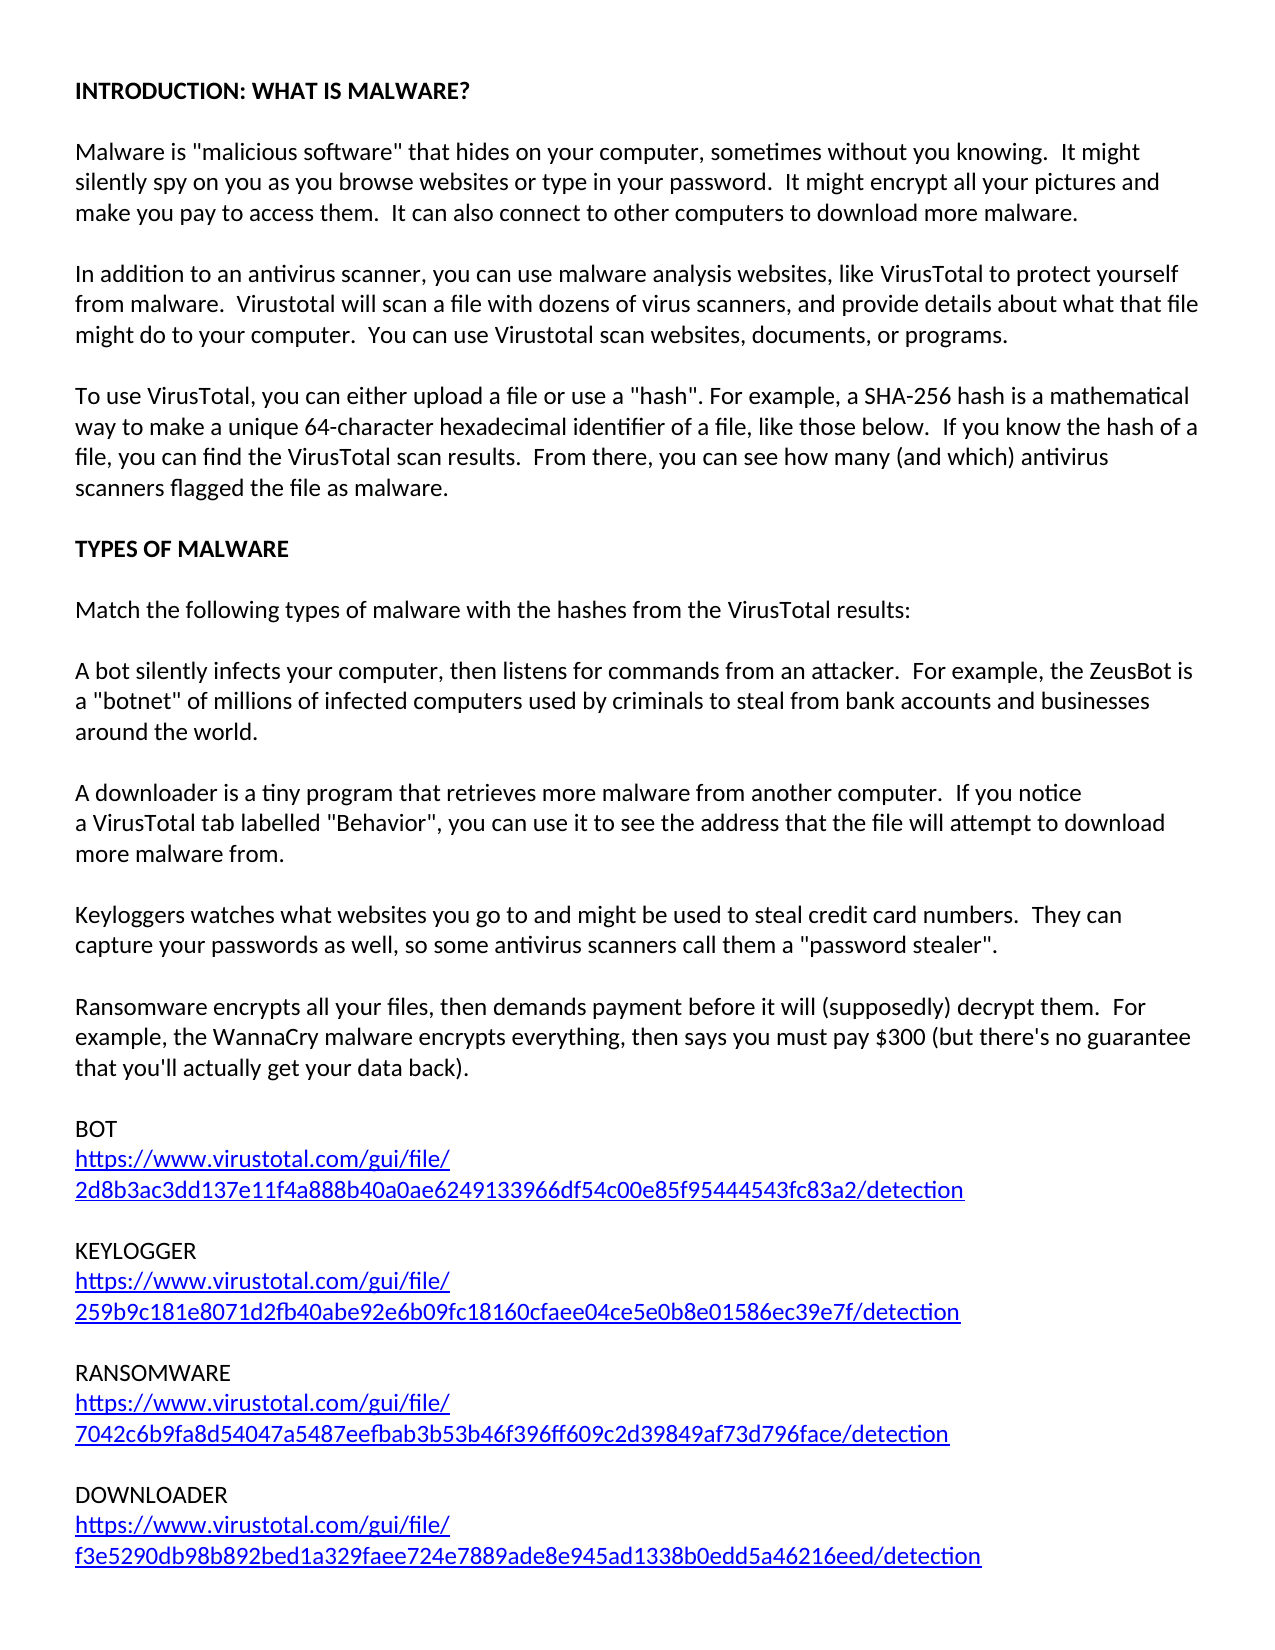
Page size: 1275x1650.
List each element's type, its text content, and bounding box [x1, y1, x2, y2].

text https://www.virustotal.com/gui/file/f3e5290db98b892bed1a329faee724e7889ade8e945ad1338b0edd5a46216eed/detection [75, 1509, 1200, 1571]
text In addition to an antivirus scanner, you can use malware analysis websites, like VirusTotal to protect yourself from malware. Virustotal will scan a file with dozens of virus scanners, and provide details about what that file might do to your computer. You can use Virustotal scan websites, documents, or programs. [75, 258, 1200, 350]
text INTRODUCTION: WHAT IS MALWARE? [75, 75, 1200, 106]
text KEYLOGGER [75, 1235, 1200, 1265]
text A downloader is a tiny program that retrieves more malware from another computer. If you notice a VirusTotal tab labelled "Behavior", you can use it to see the address that the file will attempt to download more malware from. [75, 777, 1200, 868]
text https://www.virustotal.com/gui/file/2d8b3ac3dd137e11f4a888b40a0ae6249133966df54c00e85f95444543fc83a2/detection [75, 1143, 1200, 1204]
text RANSOMWARE [75, 1357, 1200, 1387]
text A bot silently infects your computer, then listens for commands from an attacker. For example, the ZeusBot is a "botnet" of millions of infected computers used by criminals to steal from bank accounts and businesses around the world. [75, 655, 1200, 746]
text Ransomware encrypts all your files, then demands payment before it will (supposedly) decrypt them. For example, the WannaCry malware encrypts everything, then says you must pay $300 (but there's no guarantee that you'll actually get your data back). [75, 991, 1200, 1082]
text To use VirusTotal, you can either upload a file or use a "hash". For example, a SHA-256 hash is a mathematical way to make a unique 64-character hexadecimal identifier of a file, like those below. If you know the hash of a file, you can find the VirusTotal scan results. From there, you can see how many (and which) antivirus scanners flagged the file as malware. [75, 380, 1200, 502]
text TYPES OF MALWARE [75, 533, 1200, 563]
text https://www.virustotal.com/gui/file/259b9c181e8071d2fb40abe92e6b09fc18160cfaee04ce5e0b8e01586ec39e7f/detection [75, 1265, 1200, 1326]
text BOT [75, 1113, 1200, 1143]
text Malware is "malicious software" that hides on your computer, sometimes without you knowing. It might silently spy on you as you browse websites or type in your password. It might encrypt all your pictures and make you pay to access them. It can also connect to other computers to download more malware. [75, 136, 1200, 228]
text DOWNLOADER [75, 1479, 1200, 1509]
text Keyloggers watches what websites you go to and might be used to steal credit card numbers. They can capture your passwords as well, so some antivirus scanners call them a "password stealer". [75, 899, 1200, 960]
text https://www.virustotal.com/gui/file/7042c6b9fa8d54047a5487eefbab3b53b46f396ff609c2d39849af73d796face/detection [75, 1387, 1200, 1448]
text Match the following types of malware with the hashes from the VirusTotal results: [75, 594, 1200, 624]
